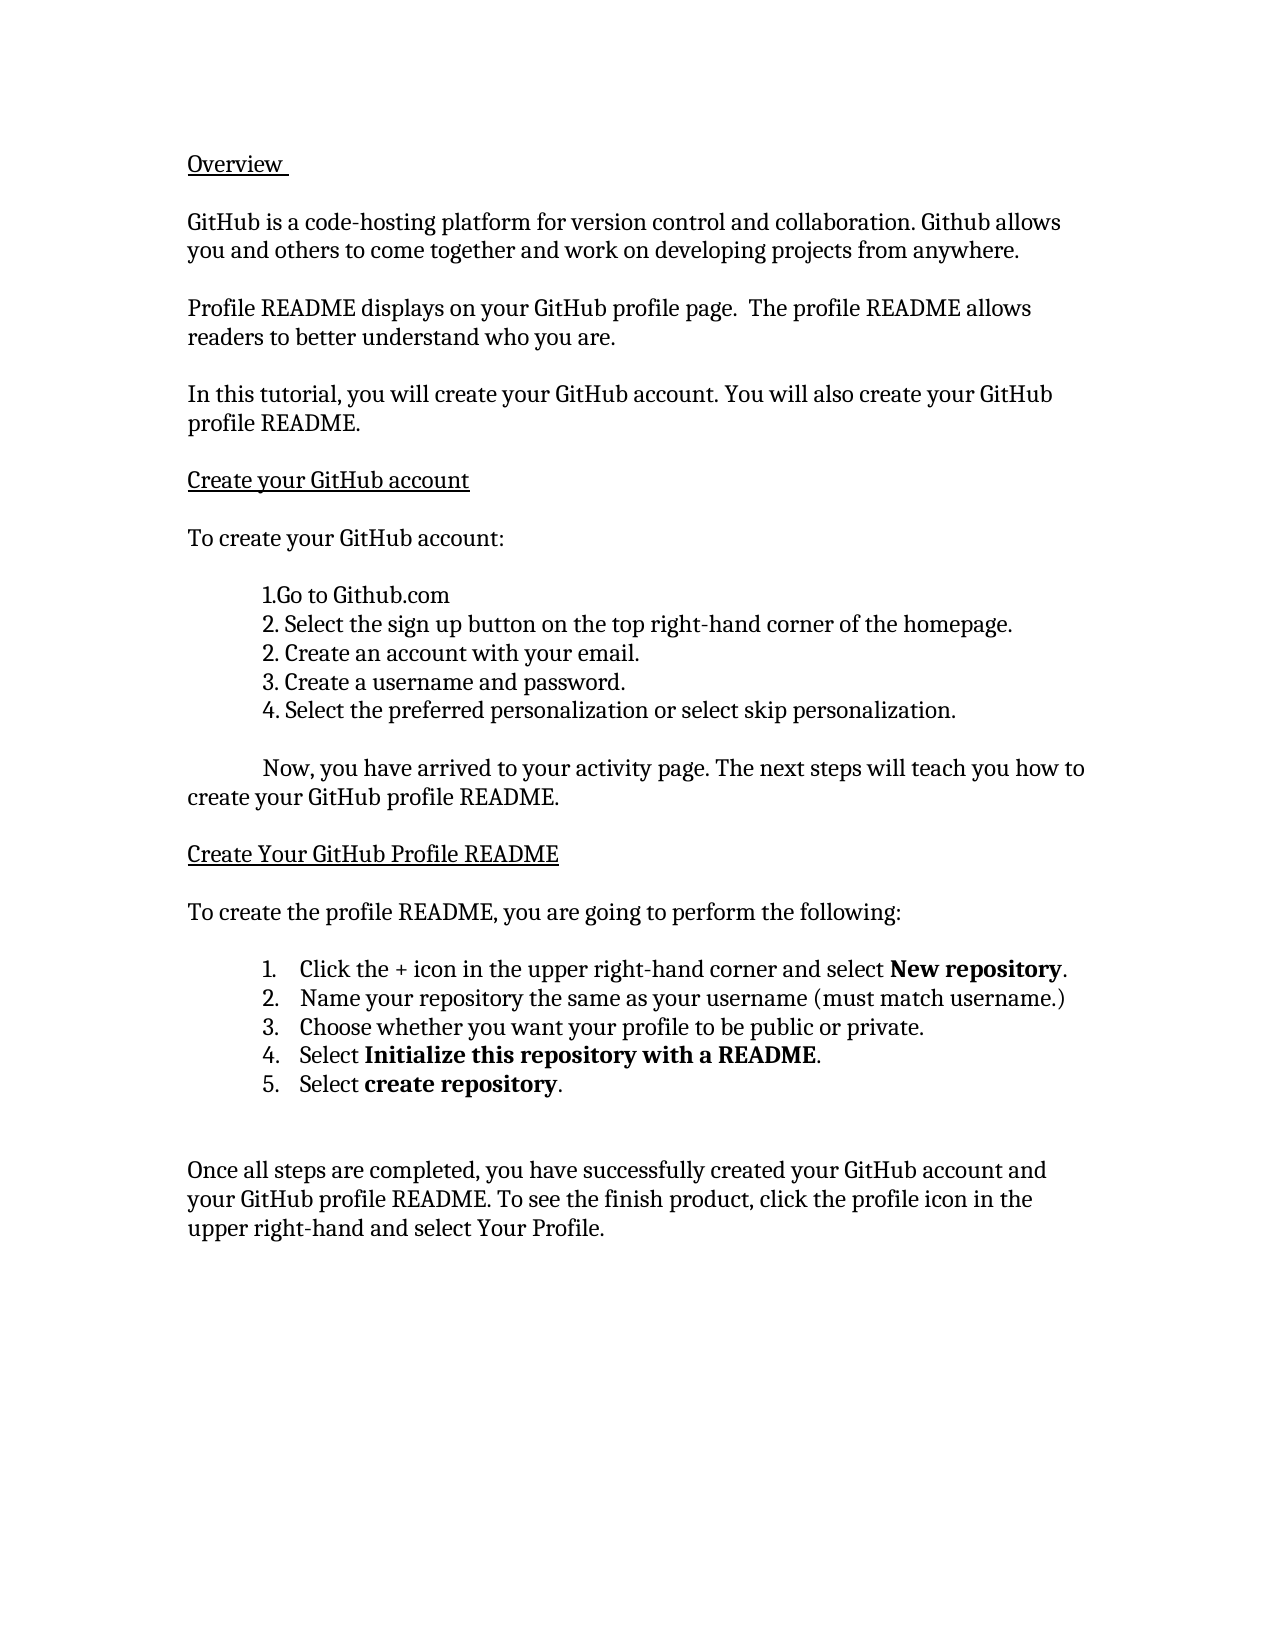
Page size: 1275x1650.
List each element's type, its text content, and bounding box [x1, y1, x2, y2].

text 2. Select the sign up button on the top right-hand corner of the homepage. [262, 610, 1087, 639]
list Name your repository the same as your username (must match username.) [262, 984, 1087, 1012]
text Once all steps are completed, you have successfully created your GitHub account and your GitHub profile README. To see the finish product, click the profile icon in the upper right-hand and select Your Profile. [187, 1156, 1087, 1242]
text 2. Create an account with your email. [187, 639, 1087, 667]
text 3. Create a username and password. [187, 667, 1087, 696]
text In this tutorial, you will create your GitHub account. You will also create your GitHub profile README. [187, 380, 1087, 437]
list Select create repository. [262, 1070, 1087, 1099]
text To create the profile README, you are going to perform the following: [187, 897, 1087, 926]
text 4. Select the preferred personalization or select skip personalization. [187, 696, 1087, 725]
text GitHub is a code-hosting platform for version control and collaboration. Github allows you and others to come together and work on developing projects from anywhere. [187, 207, 1087, 265]
text Create Your GitHub Profile README [187, 840, 1087, 869]
text 1.Go to Github.com [262, 581, 1087, 610]
text To create your GitHub account: [187, 524, 1087, 552]
text Profile README displays on your GitHub profile page. The profile README allows readers to better understand who you are. [187, 294, 1087, 351]
text Overview [187, 150, 1087, 179]
list Click the + icon in the upper right-hand corner and select New repository. [262, 955, 1087, 984]
list Choose whether you want your profile to be public or private. [262, 1012, 1087, 1041]
list Select Initialize this repository with a README. [262, 1041, 1087, 1070]
text Now, you have arrived to your activity page. The next steps will teach you how to create your GitHub profile README. [187, 754, 1087, 811]
text Create your GitHub account [187, 466, 1087, 495]
